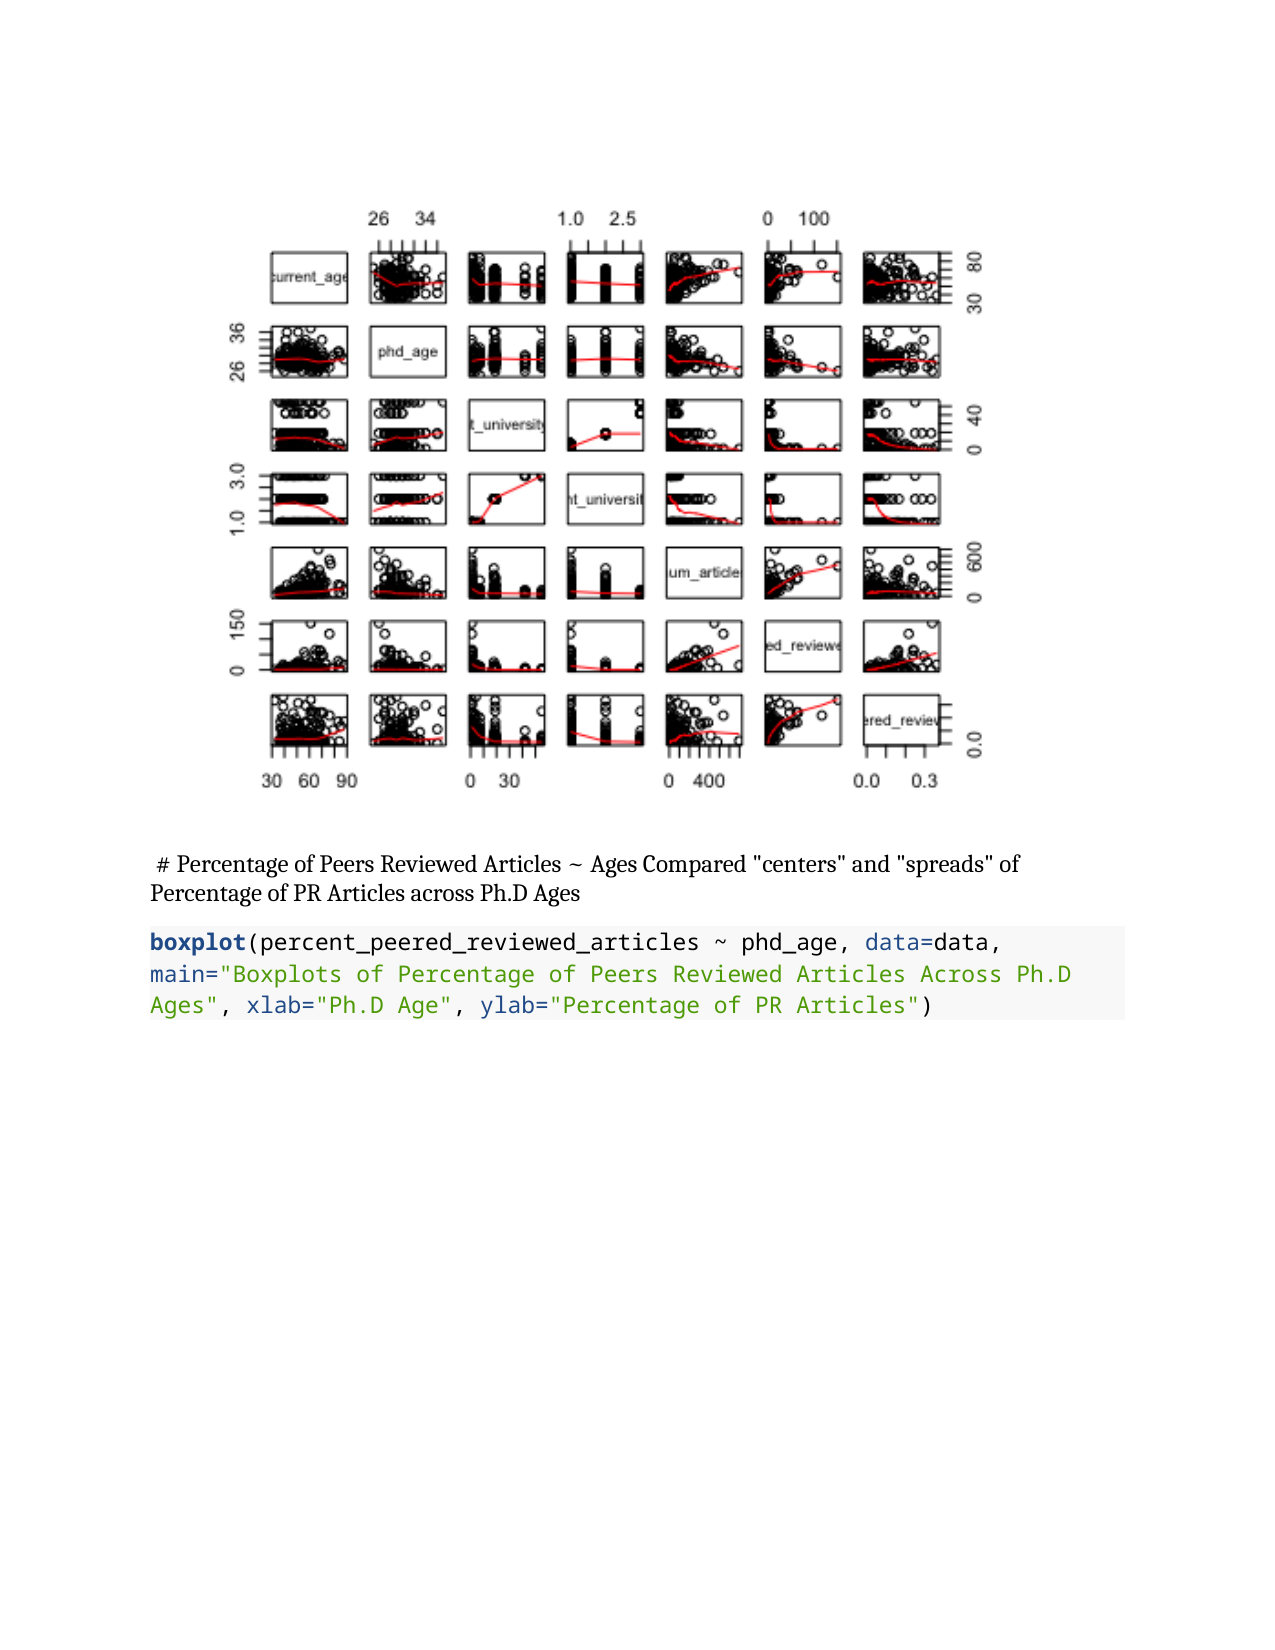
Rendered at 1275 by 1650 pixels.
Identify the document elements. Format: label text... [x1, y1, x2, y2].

text boxplot(percent_peered_reviewed_articles ~ phd_age, data=data, main="Boxplots of Percentage of Peers Reviewed Articles Across Ph.D Ages", xlab="Ph.D Age", ylab="Percentage of PR Articles") [150, 926, 1125, 1020]
picture [168, 150, 1044, 850]
